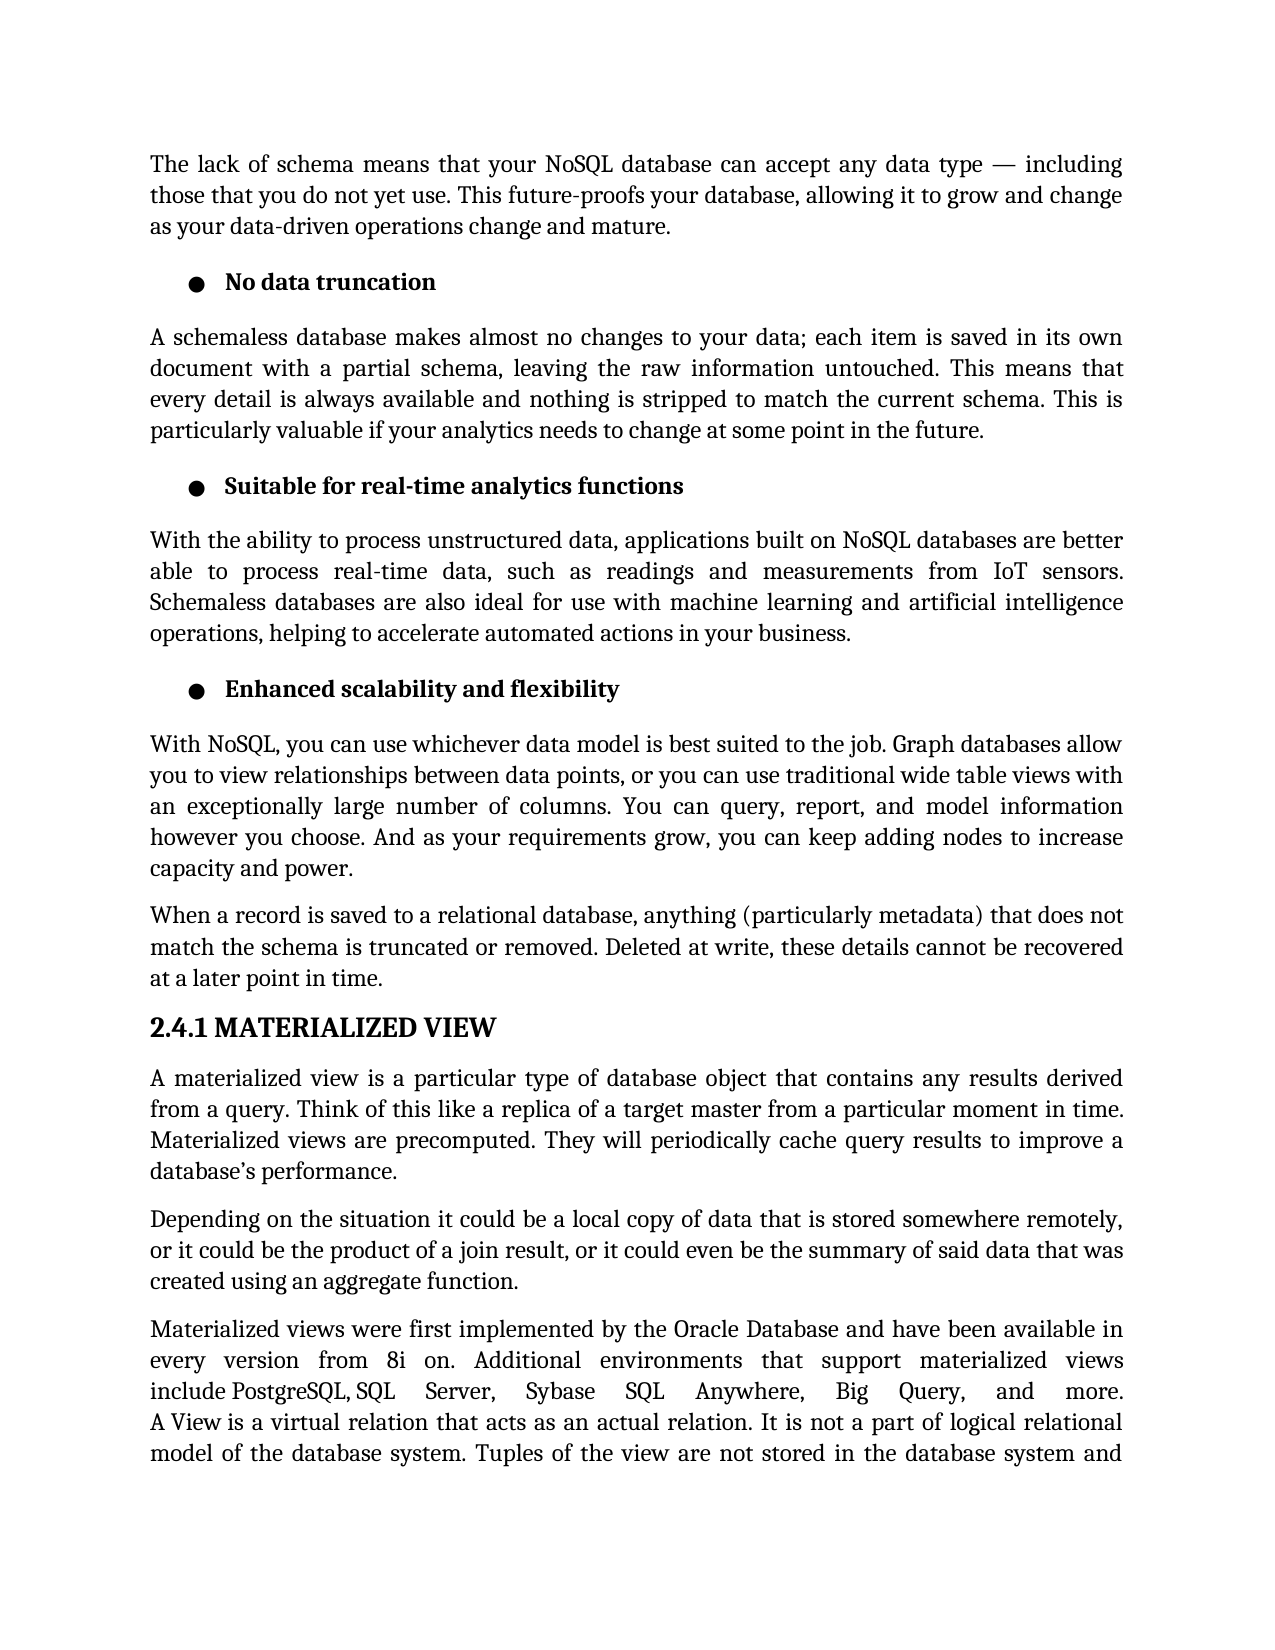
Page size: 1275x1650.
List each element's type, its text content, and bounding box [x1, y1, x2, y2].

text A schemaless database makes almost no changes to your data; each item is saved in its own document with a partial schema, leaving the raw information untouched. This means that every detail is always available and nothing is stripped to match the current schema. This is particularly valuable if your analytics needs to change at some point in the future. [150, 322, 1125, 444]
text 2.4.1 MATERIALIZED VIEW [150, 1011, 1125, 1045]
list Suitable for real-time analytics functions [187, 463, 1125, 506]
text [150, 1315, 1125, 1468]
text When a record is saved to a relational database, anything (particularly metadata) that does not match the schema is truncated or removed. Deleted at write, these details cannot be recovered at a later point in time. [150, 901, 1125, 992]
text A materialized view is a particular type of database object that contains any results derived from a query. Think of this like a replica of a target master from a particular moment in time. Materialized views are precomputed. They will periodically cache query results to improve a database’s performance. [150, 1064, 1125, 1186]
list Enhanced scalability and flexibility [187, 667, 1125, 709]
text With NoSQL, you can use whichever data model is best suited to the job. Graph databases allow you to view relationships between data points, or you can use traditional wide table views with an exceptionally large number of columns. You can query, report, and model information however you choose. And as your requirements grow, you can keep adding nodes to increase capacity and power. [150, 729, 1125, 882]
text With the ability to process unstructured data, applications built on NoSQL databases are better able to process real-time data, such as readings and measurements from IoT sensors. Schemaless databases are also ideal for use with machine learning and artificial intelligence operations, helping to accelerate automated actions in your business. [150, 526, 1125, 648]
text Depending on the situation it could be a local copy of data that is stored somewhere remotely, or it could be the product of a join result, or it could even be the summary of said data that was created using an aggregate function. [150, 1205, 1125, 1296]
list No data truncation [187, 260, 1125, 302]
text The lack of schema means that your NoSQL database can accept any data type — including those that you do not yet use. This future-proofs your database, allowing it to grow and change as your data-driven operations change and mature. [150, 150, 1125, 241]
